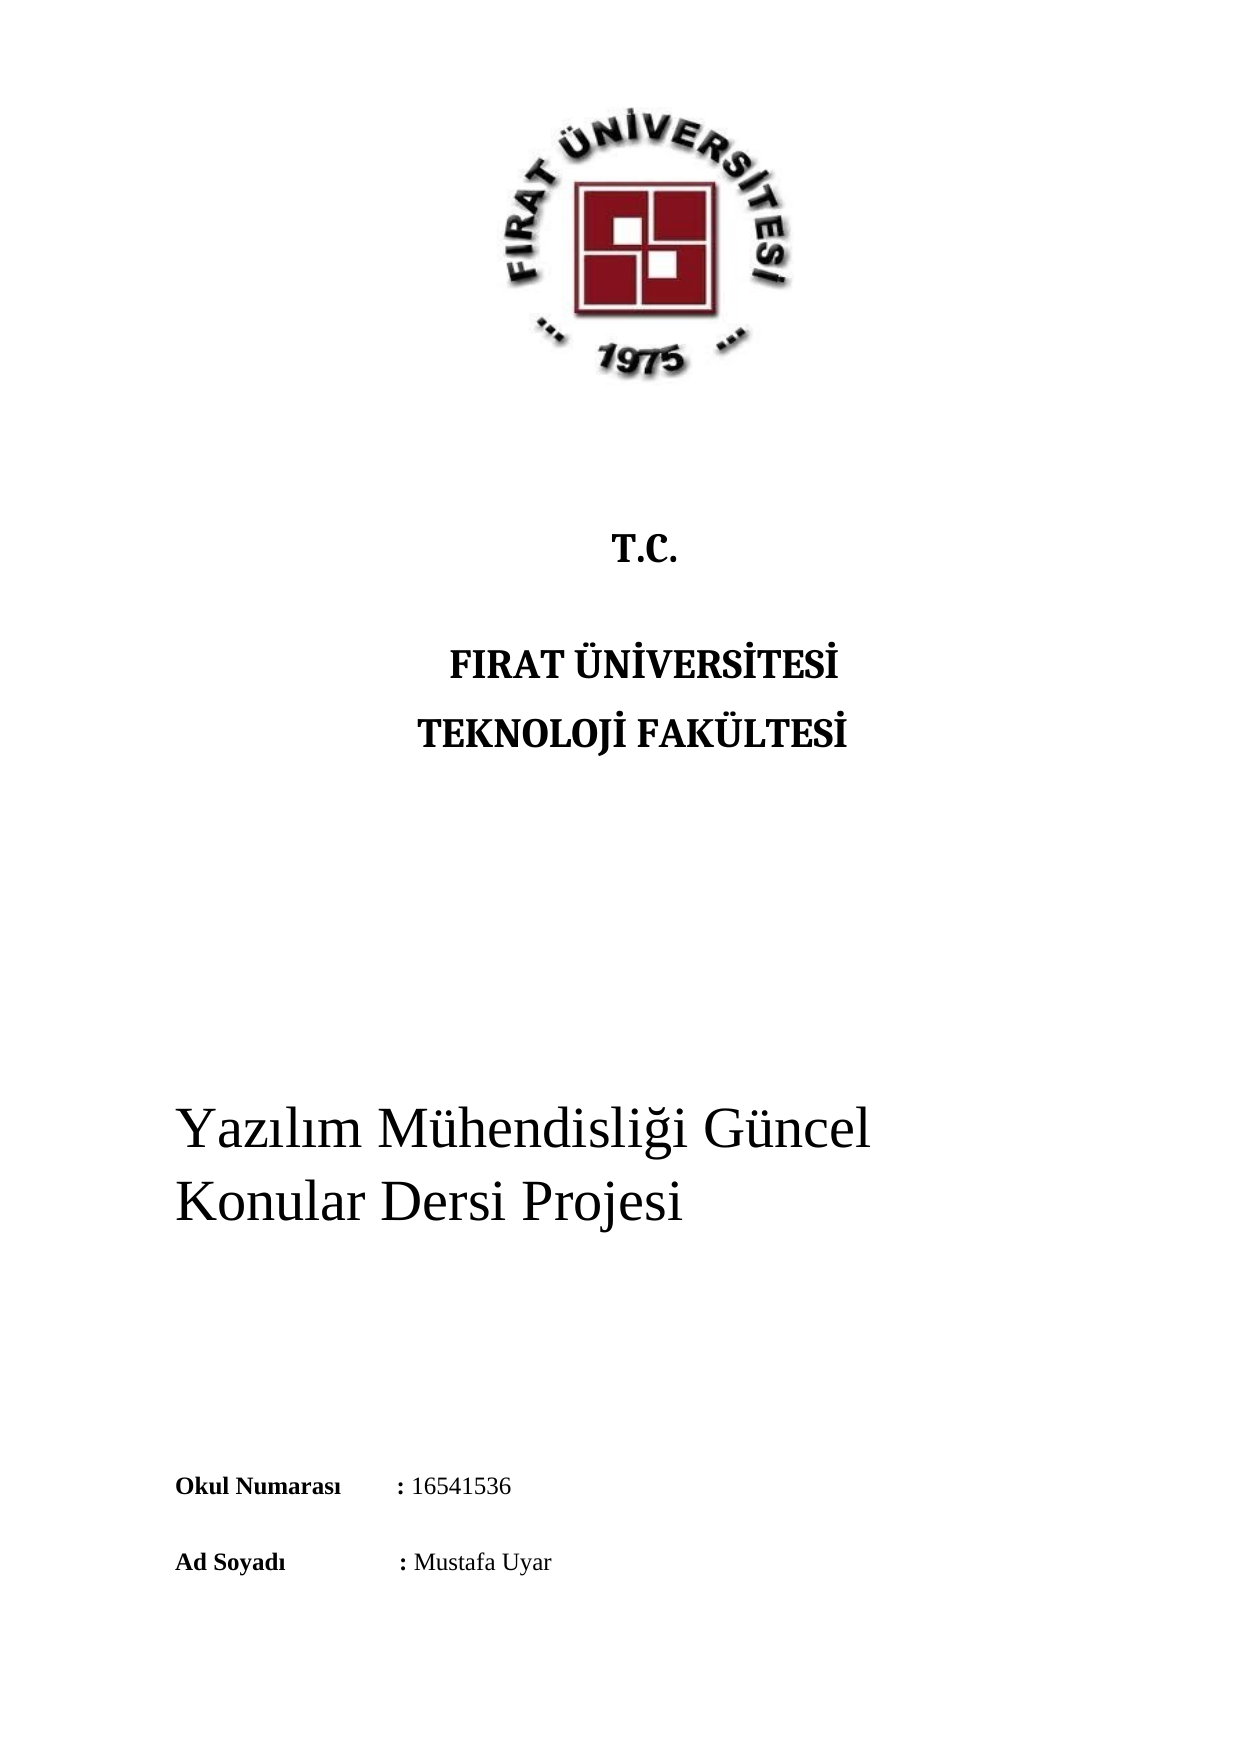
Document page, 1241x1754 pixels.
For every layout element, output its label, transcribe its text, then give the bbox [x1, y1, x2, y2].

text Ad Soyadı : Mustafa Uyar [175, 1547, 956, 1576]
text TEKNOLOJİ FAKÜLTESİ [417, 710, 956, 758]
picture [496, 98, 798, 393]
text T.C. [333, 525, 956, 573]
text Yazılım Mühendisliği Güncel Konular Dersi Projesi [175, 1093, 956, 1233]
text FIRAT ÜNİVERSİTESİ [449, 641, 956, 689]
text Okul Numarası : 16541536 [175, 1471, 956, 1500]
